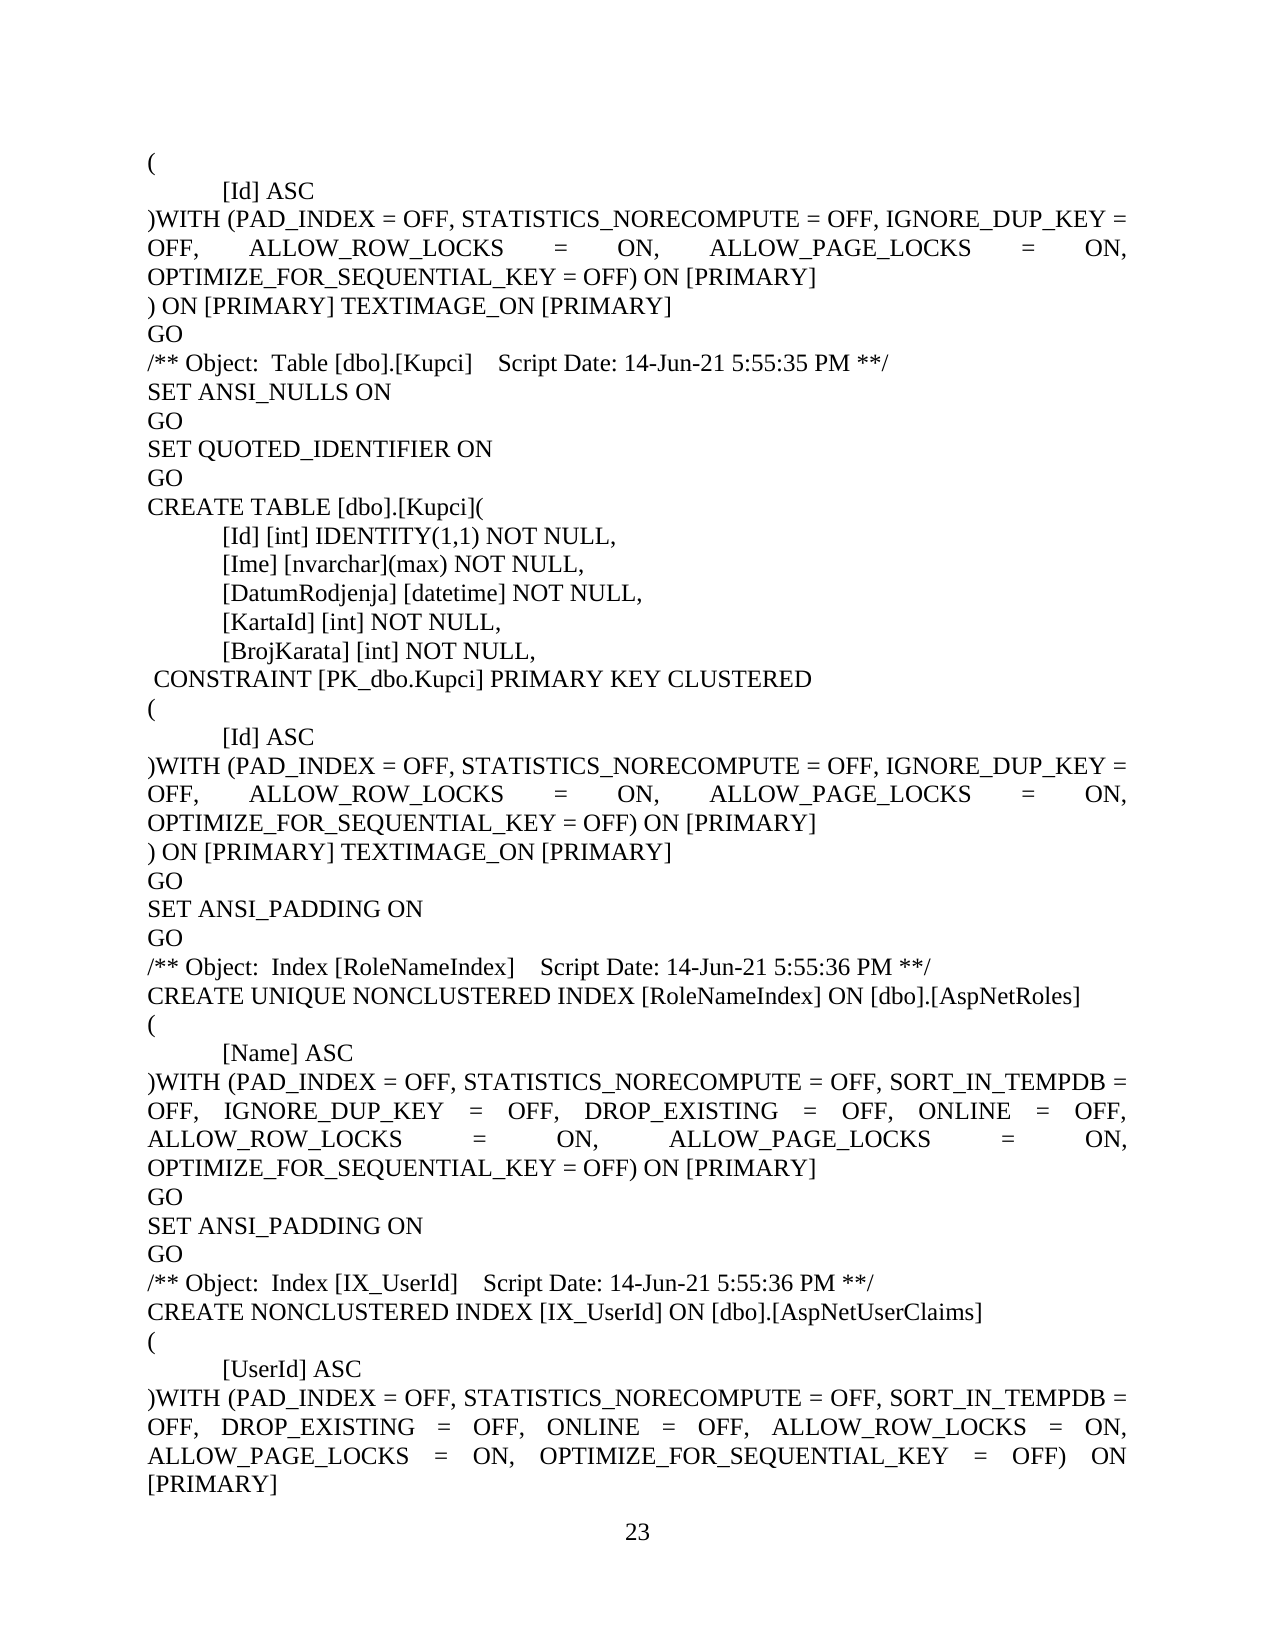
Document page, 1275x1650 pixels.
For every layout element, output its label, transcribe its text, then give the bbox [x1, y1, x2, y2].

text ( [147, 1326, 1128, 1354]
text [Id] ASC [147, 722, 1128, 751]
text /** Object: Index [RoleNameIndex] Script Date: 14-Jun-21 5:55:36 PM **/ [147, 952, 1128, 981]
text CREATE NONCLUSTERED INDEX [IX_UserId] ON [dbo].[AspNetUserClaims] [147, 1297, 1128, 1326]
text CREATE UNIQUE NONCLUSTERED INDEX [RoleNameIndex] ON [dbo].[AspNetRoles] [147, 981, 1128, 1009]
text CREATE TABLE [dbo].[Kupci]( [147, 492, 1128, 521]
text [Id] [int] IDENTITY(1,1) NOT NULL, [147, 521, 1128, 549]
text )WITH (PAD_INDEX = OFF, STATISTICS_NORECOMPUTE = OFF, IGNORE_DUP_KEY = OFF, ALLOW_ROW_LOCKS = ON, ALLOW_PAGE_LOCKS = ON, OPTIMIZE_FOR_SEQUENTIAL_KEY = OFF) ON [PRIMARY] [147, 204, 1128, 291]
text GO [147, 866, 1128, 894]
text ( [147, 1009, 1128, 1038]
text GO [147, 1182, 1128, 1211]
text [Name] ASC [147, 1038, 1128, 1067]
text ) ON [PRIMARY] TEXTIMAGE_ON [PRIMARY] [147, 291, 1128, 319]
text SET ANSI_PADDING ON [147, 894, 1128, 923]
text GO [147, 1239, 1128, 1268]
text [DatumRodjenja] [datetime] NOT NULL, [147, 578, 1128, 607]
text GO [147, 406, 1128, 434]
text [BrojKarata] [int] NOT NULL, [147, 636, 1128, 664]
text SET ANSI_NULLS ON [147, 377, 1128, 406]
text ) ON [PRIMARY] TEXTIMAGE_ON [PRIMARY] [147, 837, 1128, 866]
text SET ANSI_PADDING ON [147, 1211, 1128, 1239]
text ( [147, 147, 1128, 176]
text [Id] ASC [147, 176, 1128, 204]
text [Ime] [nvarchar](max) NOT NULL, [147, 549, 1128, 578]
text /** Object: Table [dbo].[Kupci] Script Date: 14-Jun-21 5:55:35 PM **/ [147, 348, 1128, 377]
text CONSTRAINT [PK_dbo.Kupci] PRIMARY KEY CLUSTERED [147, 664, 1128, 693]
text GO [147, 319, 1128, 348]
text )WITH (PAD_INDEX = OFF, STATISTICS_NORECOMPUTE = OFF, SORT_IN_TEMPDB = OFF, IGNORE_DUP_KEY = OFF, DROP_EXISTING = OFF, ONLINE = OFF, ALLOW_ROW_LOCKS = ON, ALLOW_PAGE_LOCKS = ON, OPTIMIZE_FOR_SEQUENTIAL_KEY = OFF) ON [PRIMARY] [147, 1067, 1128, 1182]
text [KartaId] [int] NOT NULL, [147, 607, 1128, 636]
text GO [147, 463, 1128, 492]
text SET QUOTED_IDENTIFIER ON [147, 434, 1128, 463]
text [UserId] ASC [147, 1354, 1128, 1383]
text /** Object: Index [IX_UserId] Script Date: 14-Jun-21 5:55:36 PM **/ [147, 1268, 1128, 1297]
text )WITH (PAD_INDEX = OFF, STATISTICS_NORECOMPUTE = OFF, IGNORE_DUP_KEY = OFF, ALLOW_ROW_LOCKS = ON, ALLOW_PAGE_LOCKS = ON, OPTIMIZE_FOR_SEQUENTIAL_KEY = OFF) ON [PRIMARY] [147, 751, 1128, 837]
text GO [147, 923, 1128, 952]
text ( [147, 693, 1128, 722]
